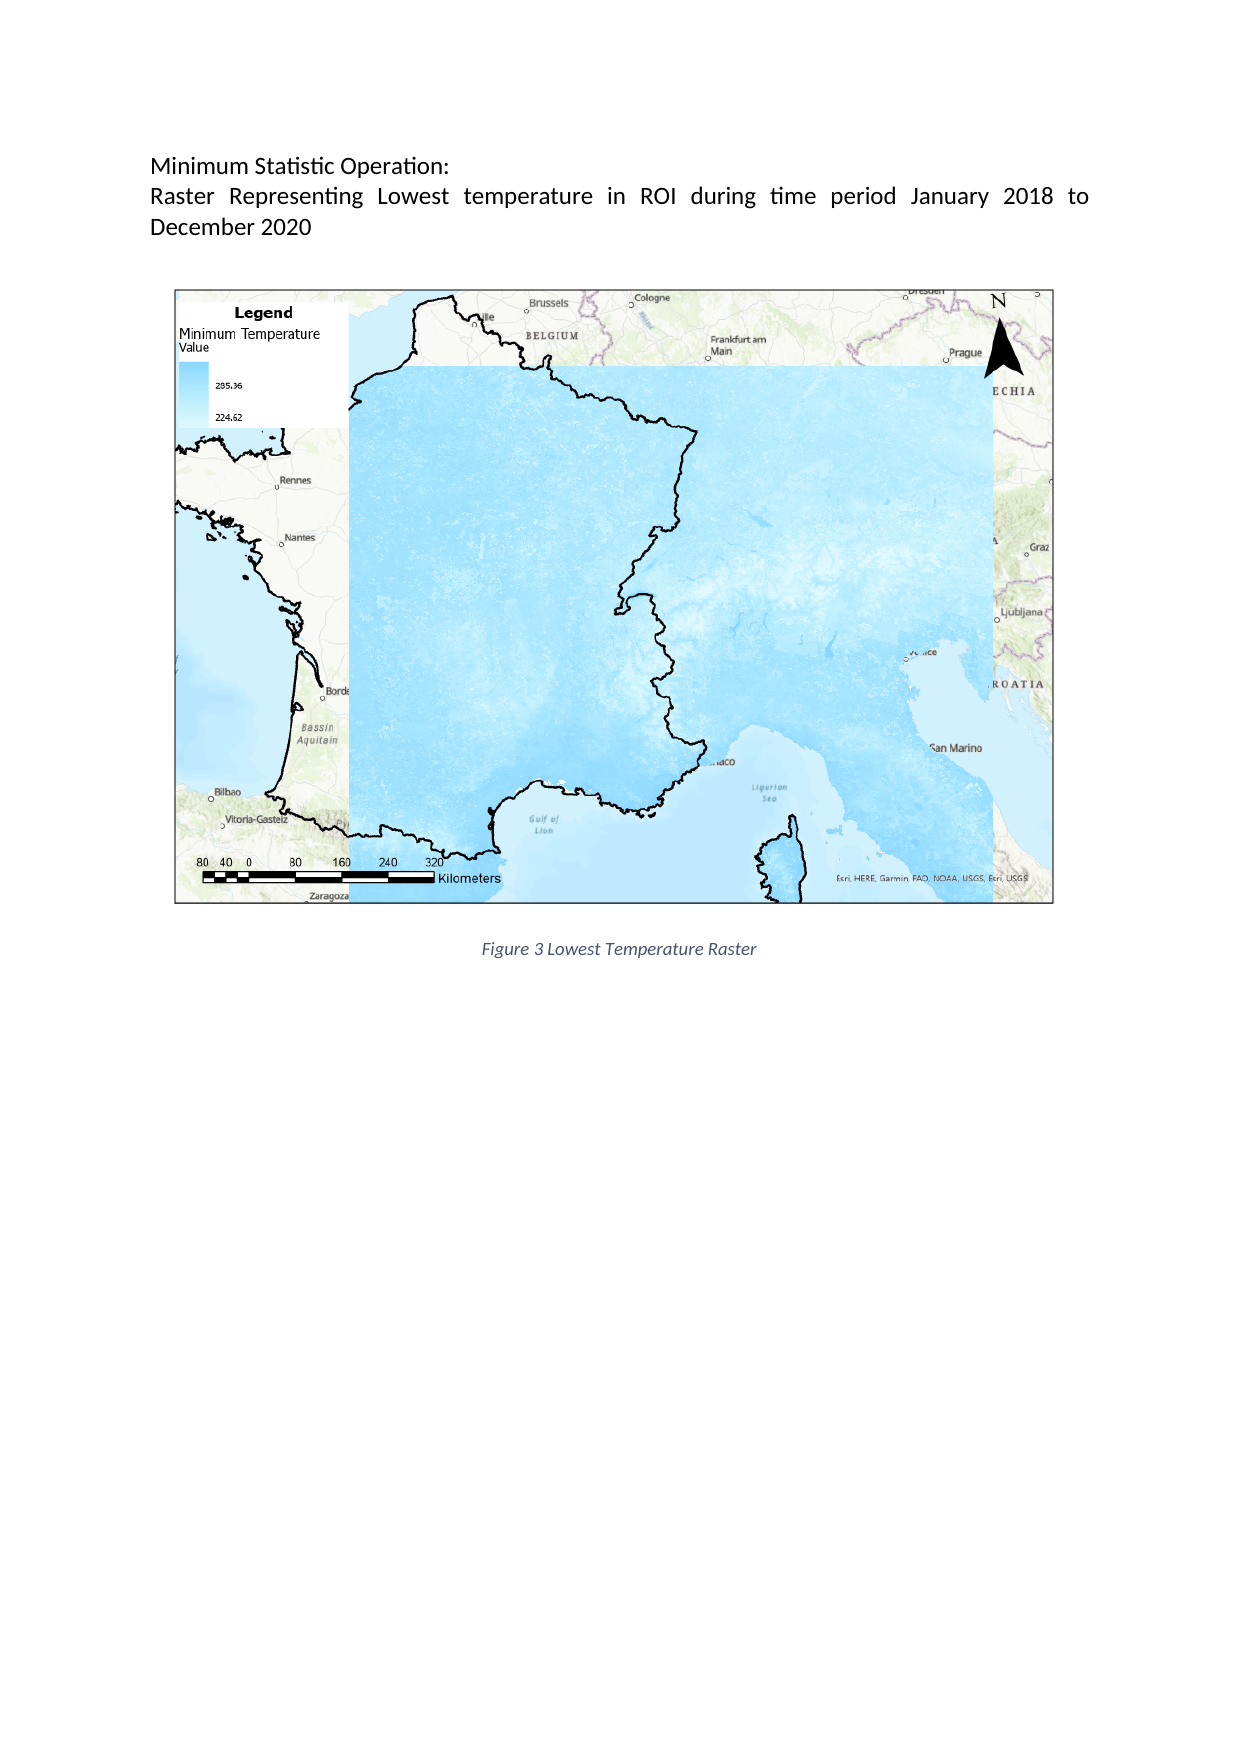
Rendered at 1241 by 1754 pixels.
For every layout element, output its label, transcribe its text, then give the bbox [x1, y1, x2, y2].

text Minimum Statistic Operation: [150, 150, 1090, 181]
picture [150, 272, 1091, 937]
text Raster Representing Lowest temperature in ROI during time period January 2018 to December 2020 [150, 181, 1090, 242]
